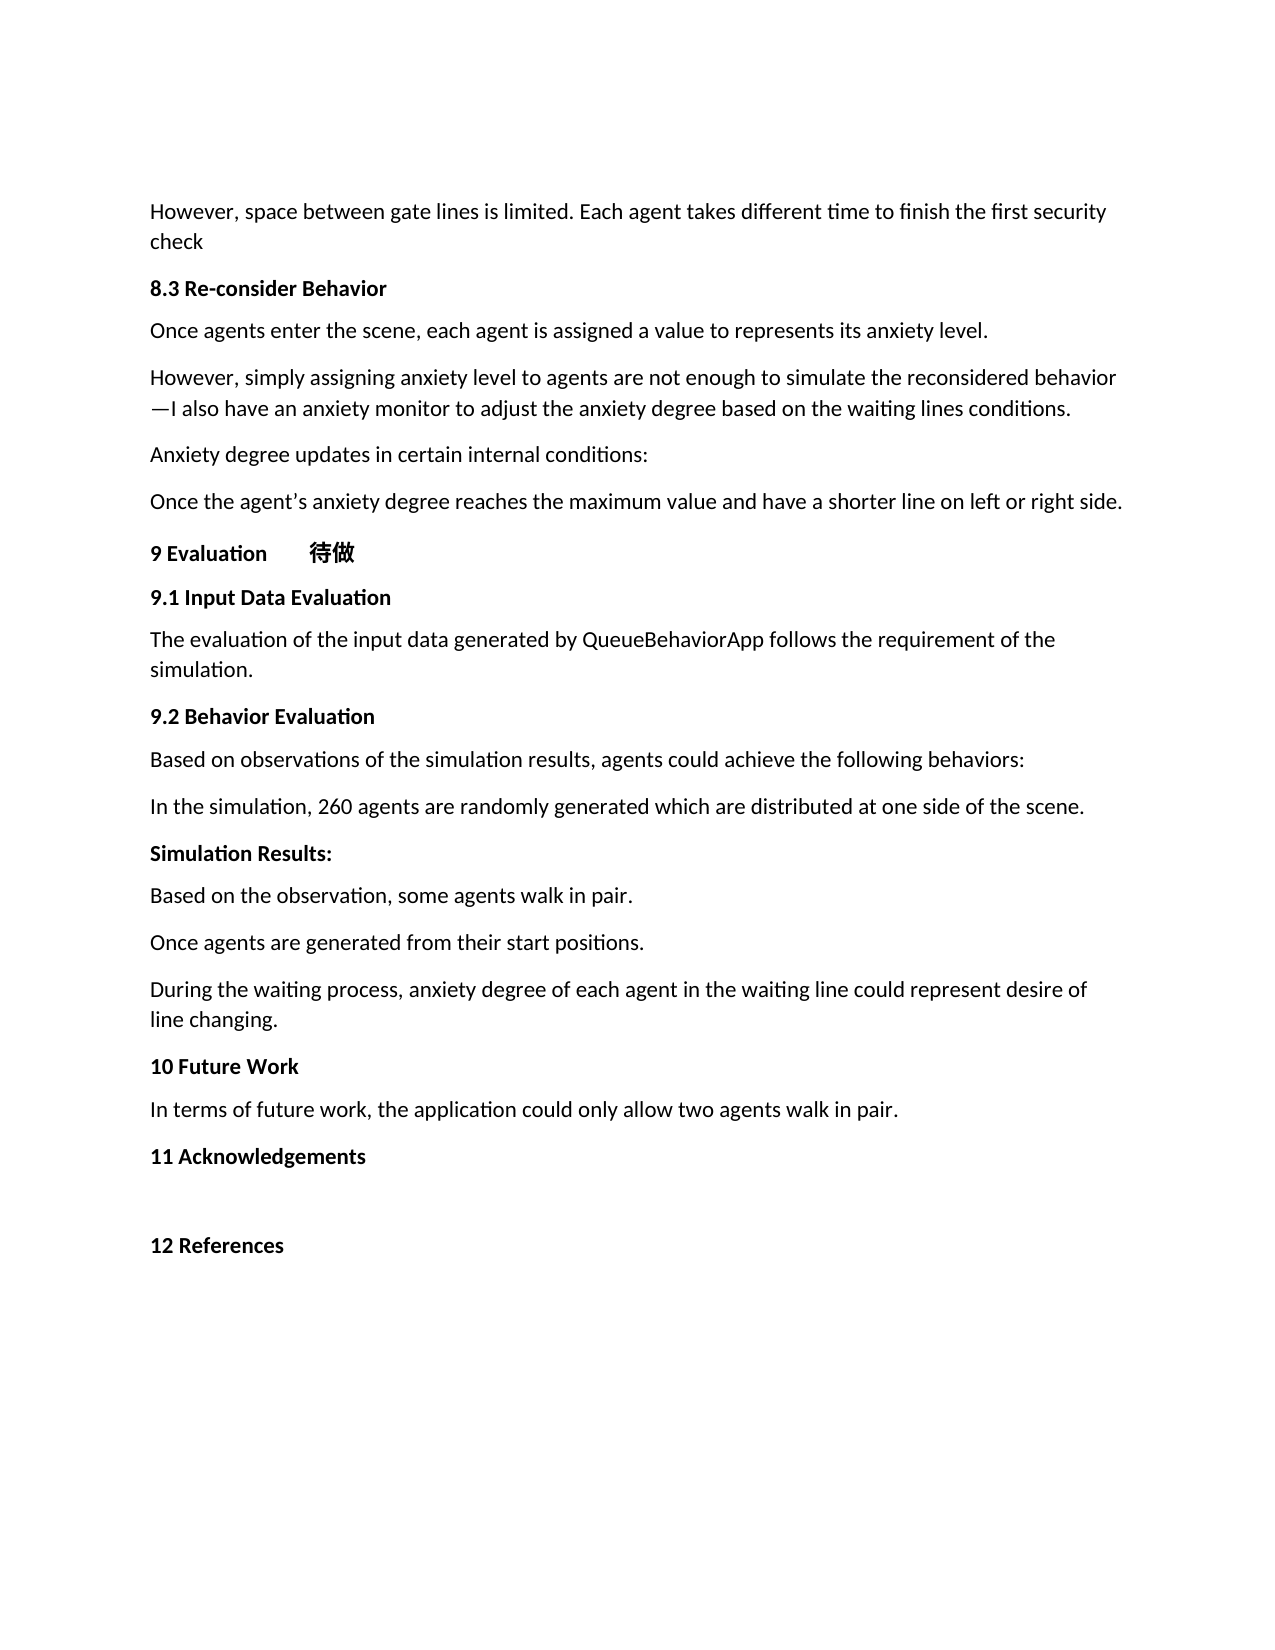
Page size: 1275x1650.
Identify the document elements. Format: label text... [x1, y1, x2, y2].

text 11 Acknowledgements [150, 1142, 1125, 1170]
text 12 References [150, 1232, 1125, 1260]
text 9.2 Behavior Evaluation [150, 702, 1125, 731]
text 8.3 Re-consider Behavior [150, 274, 1125, 302]
text 10 Future Work [150, 1052, 1125, 1081]
text In terms of future work, the application could only allow two agents walk in pair. [150, 1095, 1125, 1123]
text Simulation Results: [150, 839, 1125, 867]
text Based on the observation, some agents walk in pair. [150, 882, 1125, 910]
text Once agents enter the scene, each agent is assigned a value to represents its anxiety level. [150, 317, 1125, 345]
text In the simulation, 260 agents are randomly generated which are distributed at one side of the scene. [150, 792, 1125, 820]
text However, space between gate lines is limited. Each agent takes different time to finish the first security check [150, 197, 1125, 255]
text During the waiting process, anxiety degree of each agent in the waiting line could represent desire of line changing. [150, 975, 1125, 1034]
text Based on observations of the simulation results, agents could achieve the following behaviors: [150, 745, 1125, 773]
text However, simply assigning anxiety level to agents are not enough to simulate the reconsidered behavior—I also have an anxiety monitor to adjust the anxiety degree based on the waiting lines conditions. [150, 363, 1125, 422]
text Once agents are generated from their start positions. [150, 928, 1125, 957]
text The evaluation of the input data generated by QueueBehaviorApp follows the requirement of the simulation. [150, 625, 1125, 684]
text Once the agent’s anxiety degree reaches the maximum value and have a shorter line on left or right side. [150, 487, 1125, 516]
text 9 Evaluation 待做 [150, 534, 1125, 568]
text 9.1 Input Data Evaluation [150, 583, 1125, 611]
text Anxiety degree updates in certain internal conditions: [150, 441, 1125, 469]
